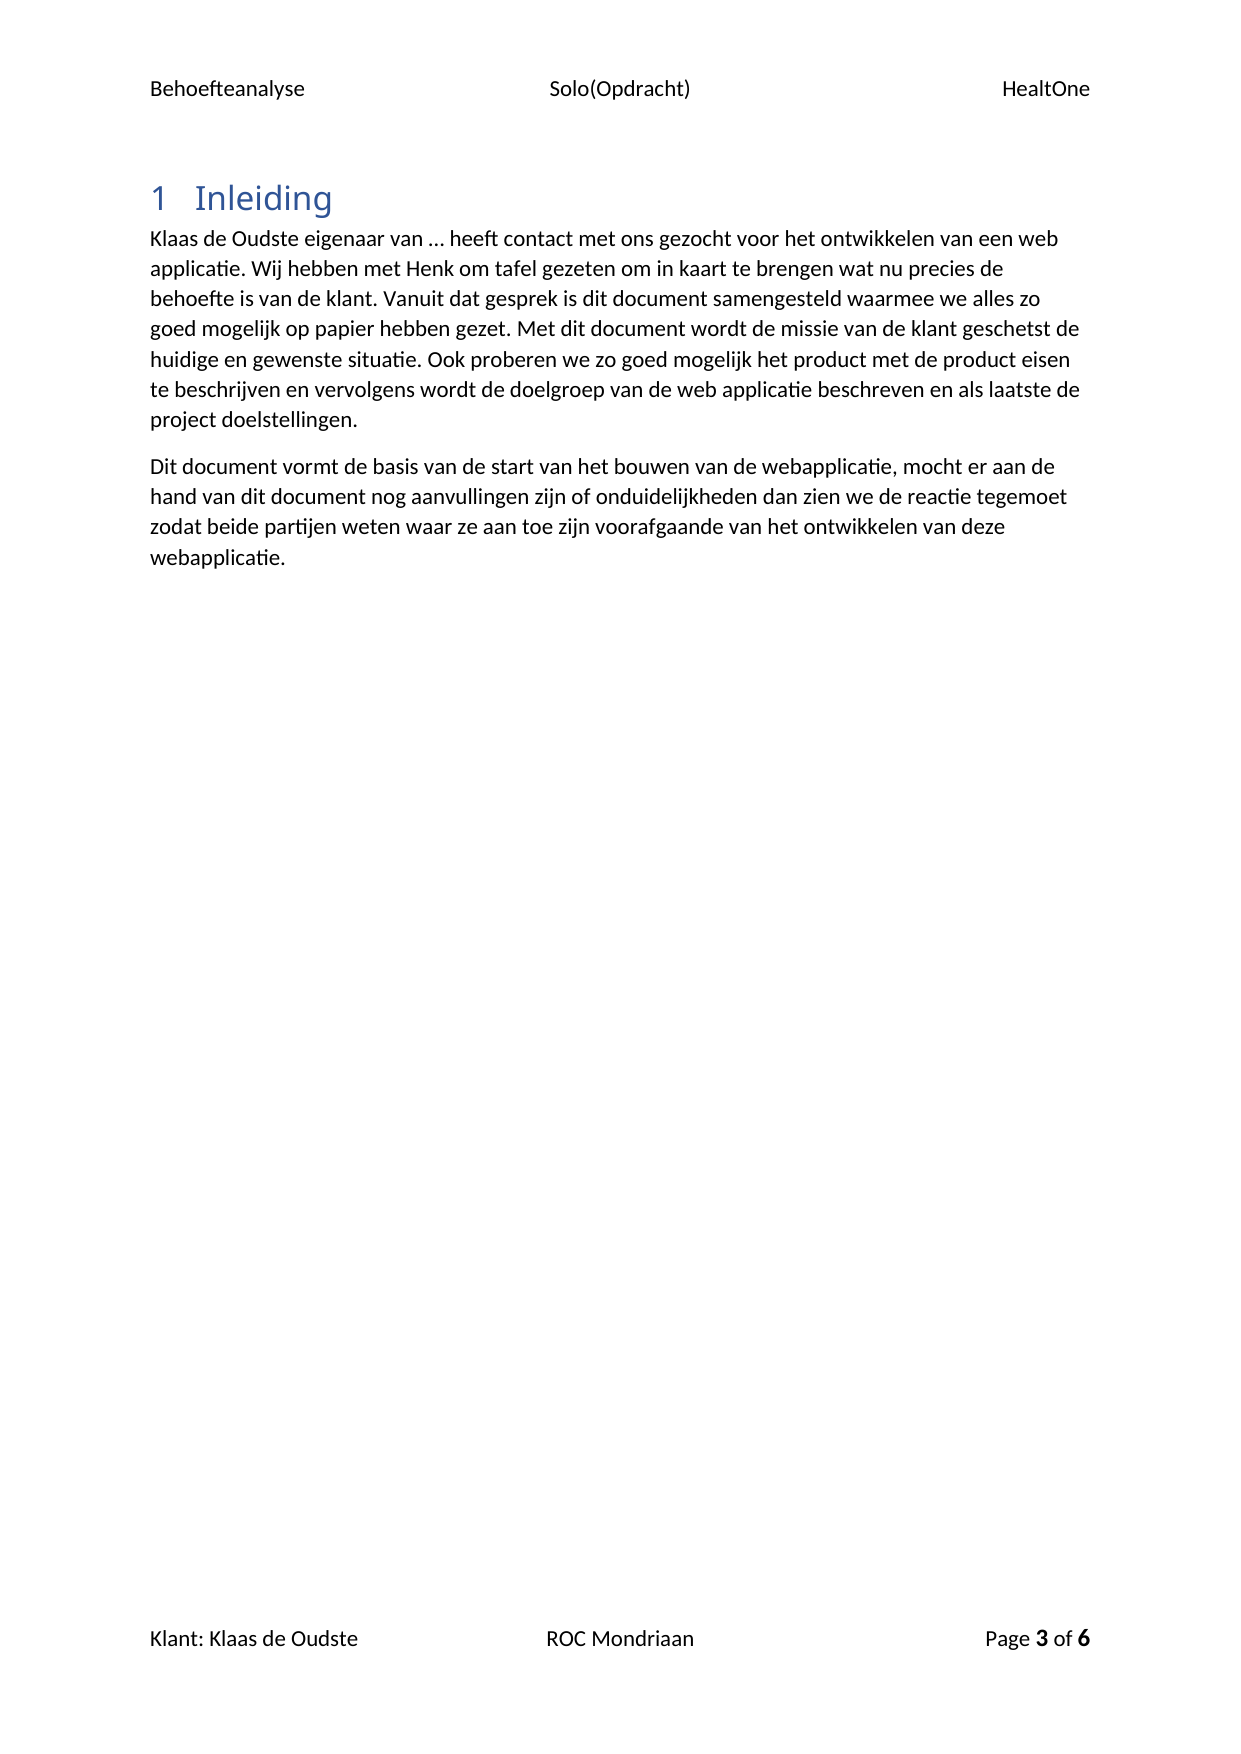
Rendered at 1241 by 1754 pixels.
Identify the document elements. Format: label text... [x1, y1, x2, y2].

text Klaas de Oudste eigenaar van … heeft contact met ons gezocht voor het ontwikkelen van een web applicatie. Wij hebben met Henk om tafel gezeten om in kaart te brengen wat nu precies de behoefte is van de klant. Vanuit dat gesprek is dit document samengesteld waarmee we alles zo goed mogelijk op papier hebben gezet. Met dit document wordt de missie van de klant geschetst de huidige en gewenste situatie. Ook proberen we zo goed mogelijk het product met de product eisen te beschrijven en vervolgens wordt de doelgroep van de web applicatie beschreven en als laatste de project doelstellingen. [150, 224, 1090, 433]
subtitle Inleiding [150, 175, 1090, 220]
text Dit document vormt de basis van de start van het bouwen van de webapplicatie, mocht er aan de hand van dit document nog aanvullingen zijn of onduidelijkheden dan zien we de reactie tegemoet zodat beide partijen weten waar ze aan toe zijn voorafgaande van het ontwikkelen van deze webapplicatie. [150, 452, 1090, 571]
